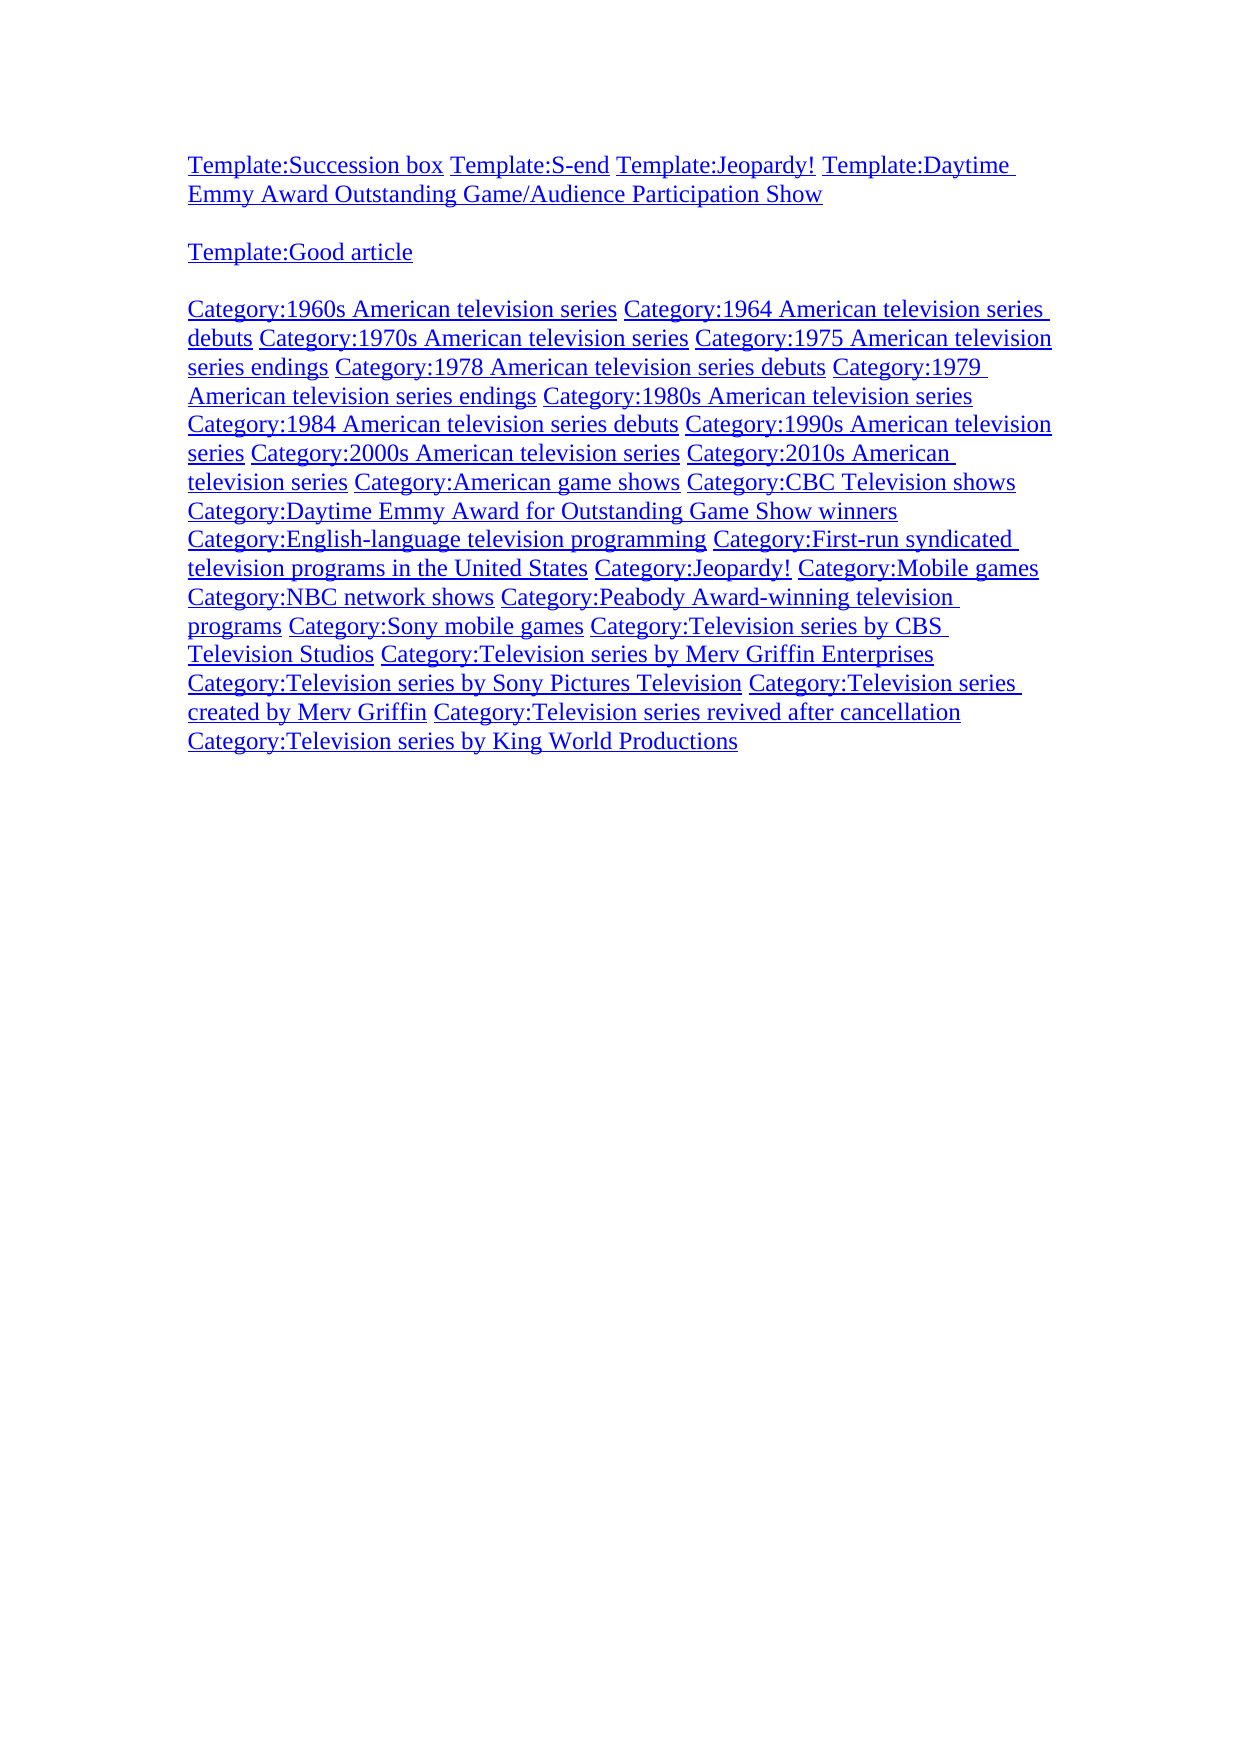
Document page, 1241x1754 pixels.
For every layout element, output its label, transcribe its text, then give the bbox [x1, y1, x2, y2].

text Category:1960s American television series Category:1964 American television series debuts Category:1970s American television series Category:1975 American television series endings Category:1978 American television series debuts Category:1979 American television series endings Category:1980s American television series Category:1984 American television series debuts Category:1990s American television series Category:2000s American television series Category:2010s American television series Category:American game shows Category:CBC Television shows Category:Daytime Emmy Award for Outstanding Game Show winners Category:English-language television programming Category:First-run syndicated television programs in the United States Category:Jeopardy! Category:Mobile games Category:NBC network shows Category:Peabody Award-winning television programs Category:Sony mobile games Category:Television series by CBS Television Studios Category:Television series by Merv Griffin Enterprises Category:Television series by Sony Pictures Television Category:Television series created by Merv Griffin Category:Television series revived after cancellation Category:Television series by King World Productions [187, 294, 1053, 754]
text Template:Good article [187, 237, 1053, 265]
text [187, 150, 1053, 207]
